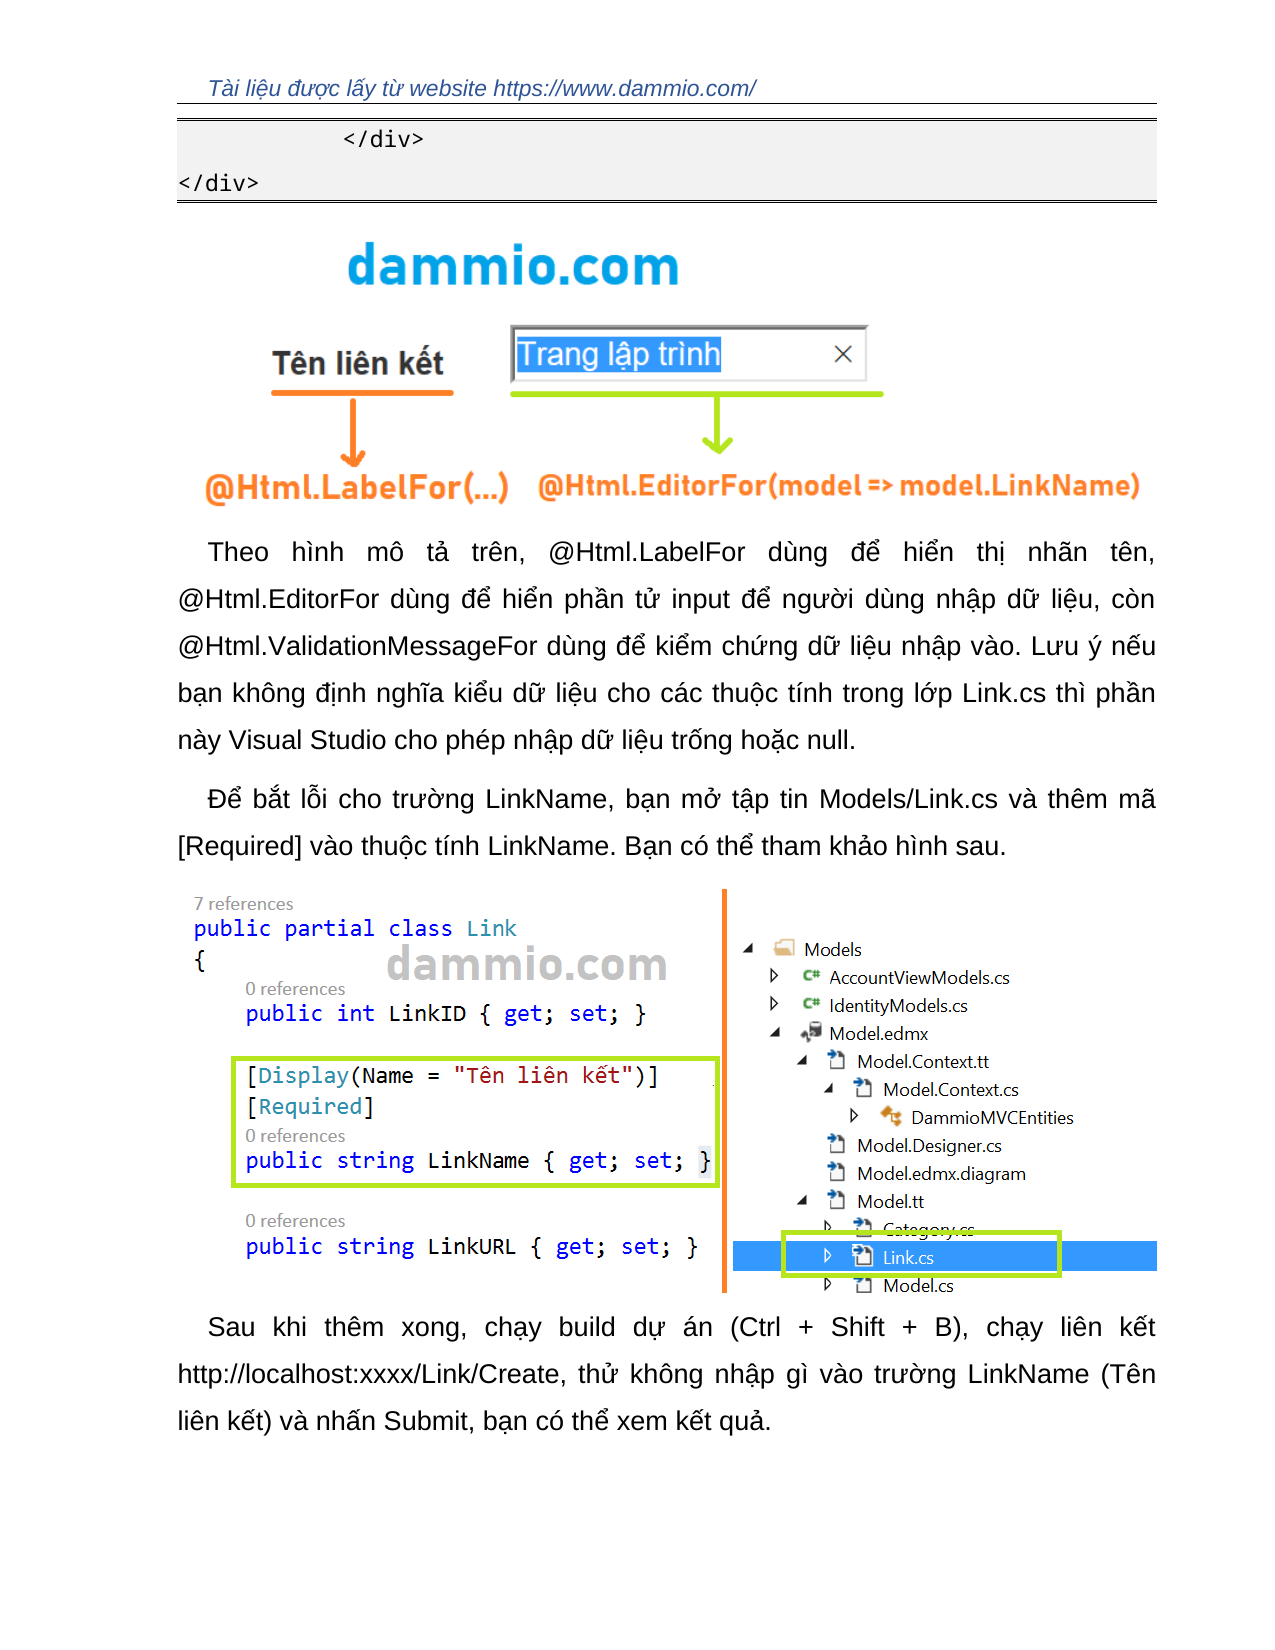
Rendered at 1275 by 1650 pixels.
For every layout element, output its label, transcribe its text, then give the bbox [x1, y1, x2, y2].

picture [177, 203, 1157, 518]
picture [177, 889, 1157, 1293]
text Sau khi thêm xong, chạy build dự án (Ctrl + Shift + B), chạy liên kết http://localhost:xxxx/Link/Create, thử không nhập gì vào trường LinkName (Tên liên kết) và nhấn Submit, bạn có thể xem kết quả. [177, 1311, 1157, 1436]
text </div> [177, 121, 1157, 154]
text </div> [177, 162, 1157, 200]
text Theo hình mô tả trên, @Html.LabelFor dùng để hiển thị nhãn tên, @Html.EditorFor dùng để hiển phần tử input để người dùng nhập dữ liệu, còn @Html.ValidationMessageFor dùng để kiểm chứng dữ liệu nhập vào. Lưu ý nếu bạn không định nghĩa kiểu dữ liệu cho các thuộc tính trong lớp Link.cs thì phần này Visual Studio cho phép nhập dữ liệu trống hoặc null. [177, 536, 1157, 755]
text Để bắt lỗi cho trường LinkName, bạn mở tập tin Models/Link.cs và thêm mã [Required] vào thuộc tính LinkName. Bạn có thể tham khảo hình sau. [177, 783, 1157, 861]
